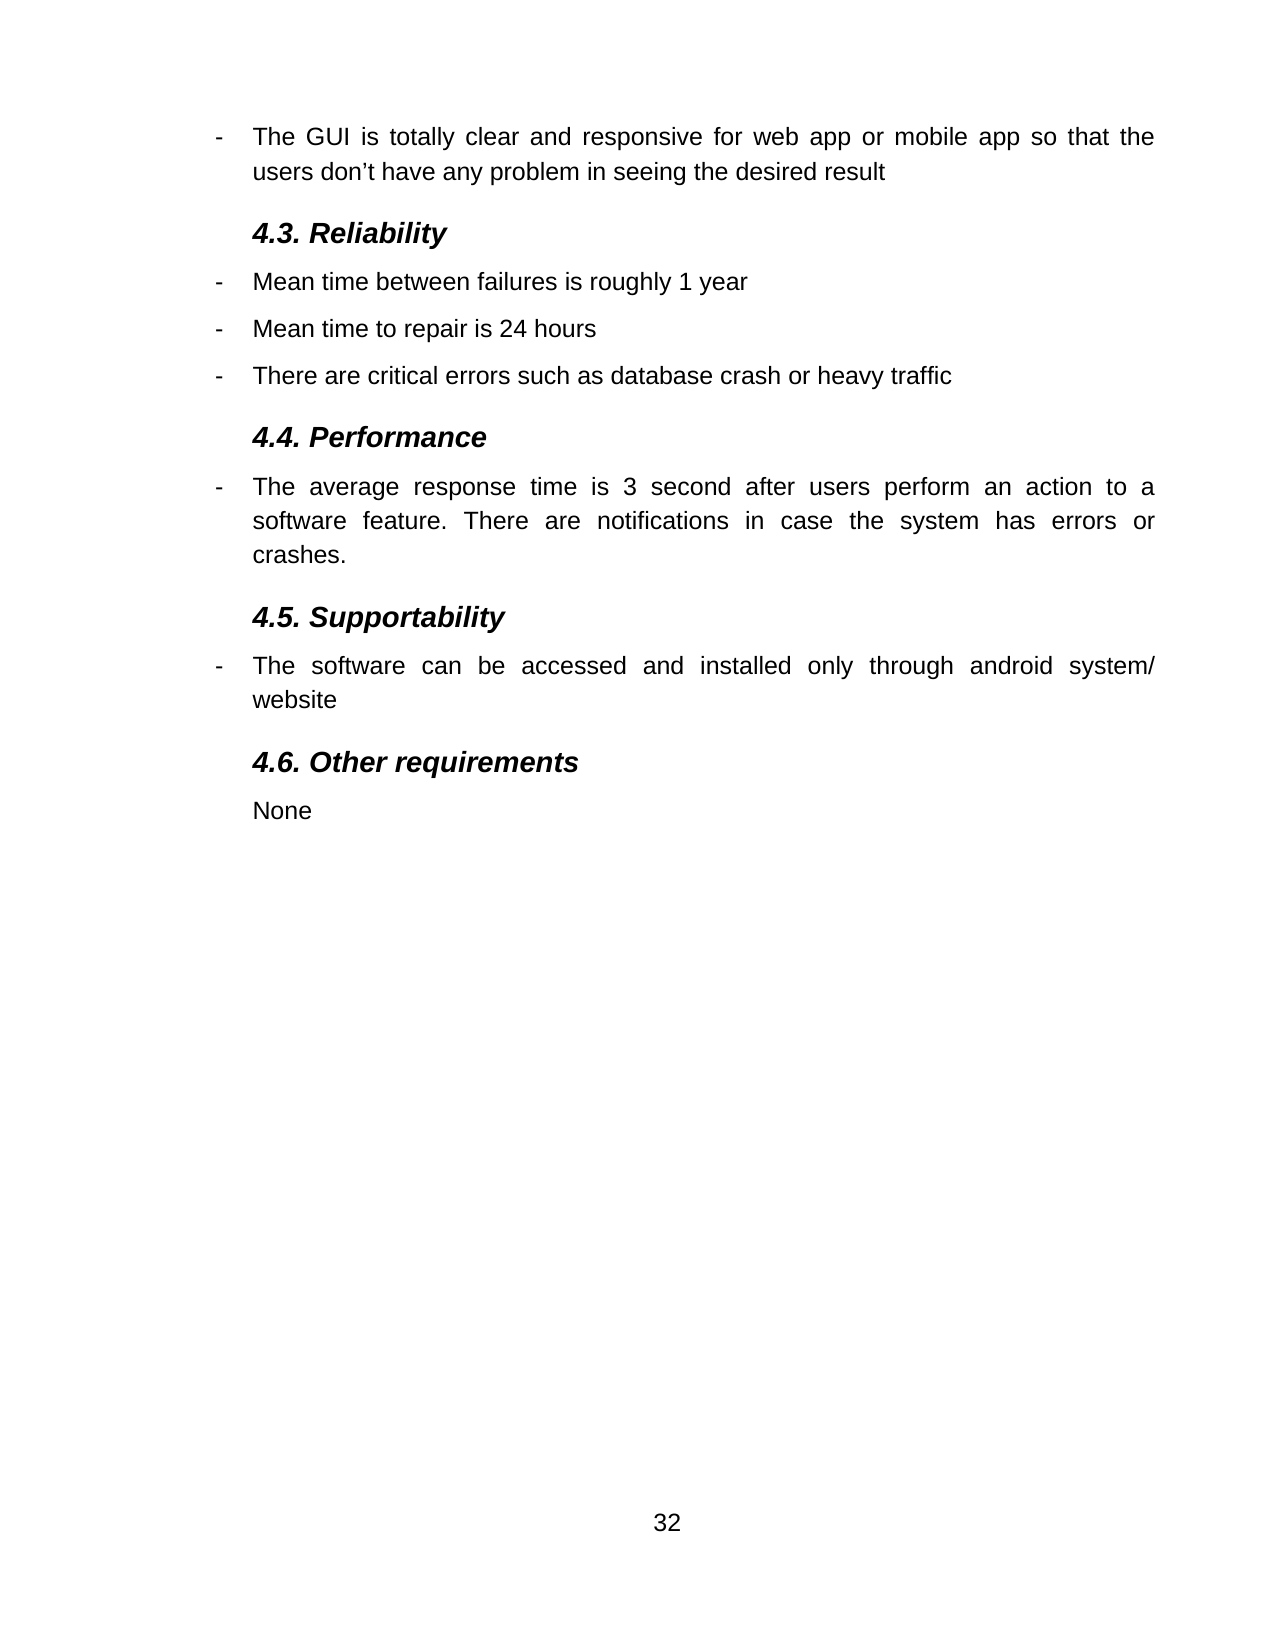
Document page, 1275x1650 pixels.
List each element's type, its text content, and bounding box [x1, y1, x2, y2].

list Mean time between failures is roughly 1 year [215, 267, 1157, 296]
subtitle 4.5. Supportability [252, 600, 1157, 633]
list Mean time to repair is 24 hours [215, 314, 1157, 343]
text None [177, 796, 1157, 825]
subtitle 4.4. Performance [252, 420, 1157, 454]
subtitle 4.3. Reliability [252, 216, 1157, 249]
list The software can be accessed and installed only through android system/ website [215, 651, 1157, 714]
list There are critical errors such as database crash or heavy traffic [215, 361, 1157, 390]
list The average response time is 3 second after users perform an action to a software feature. There are notifications in case the system has errors or crashes. [215, 471, 1157, 569]
list The GUI is totally clear and responsive for web app or mobile app so that the users don’t have any problem in seeing the desired result [215, 122, 1157, 185]
subtitle 4.6. Other requirements [252, 745, 1157, 778]
